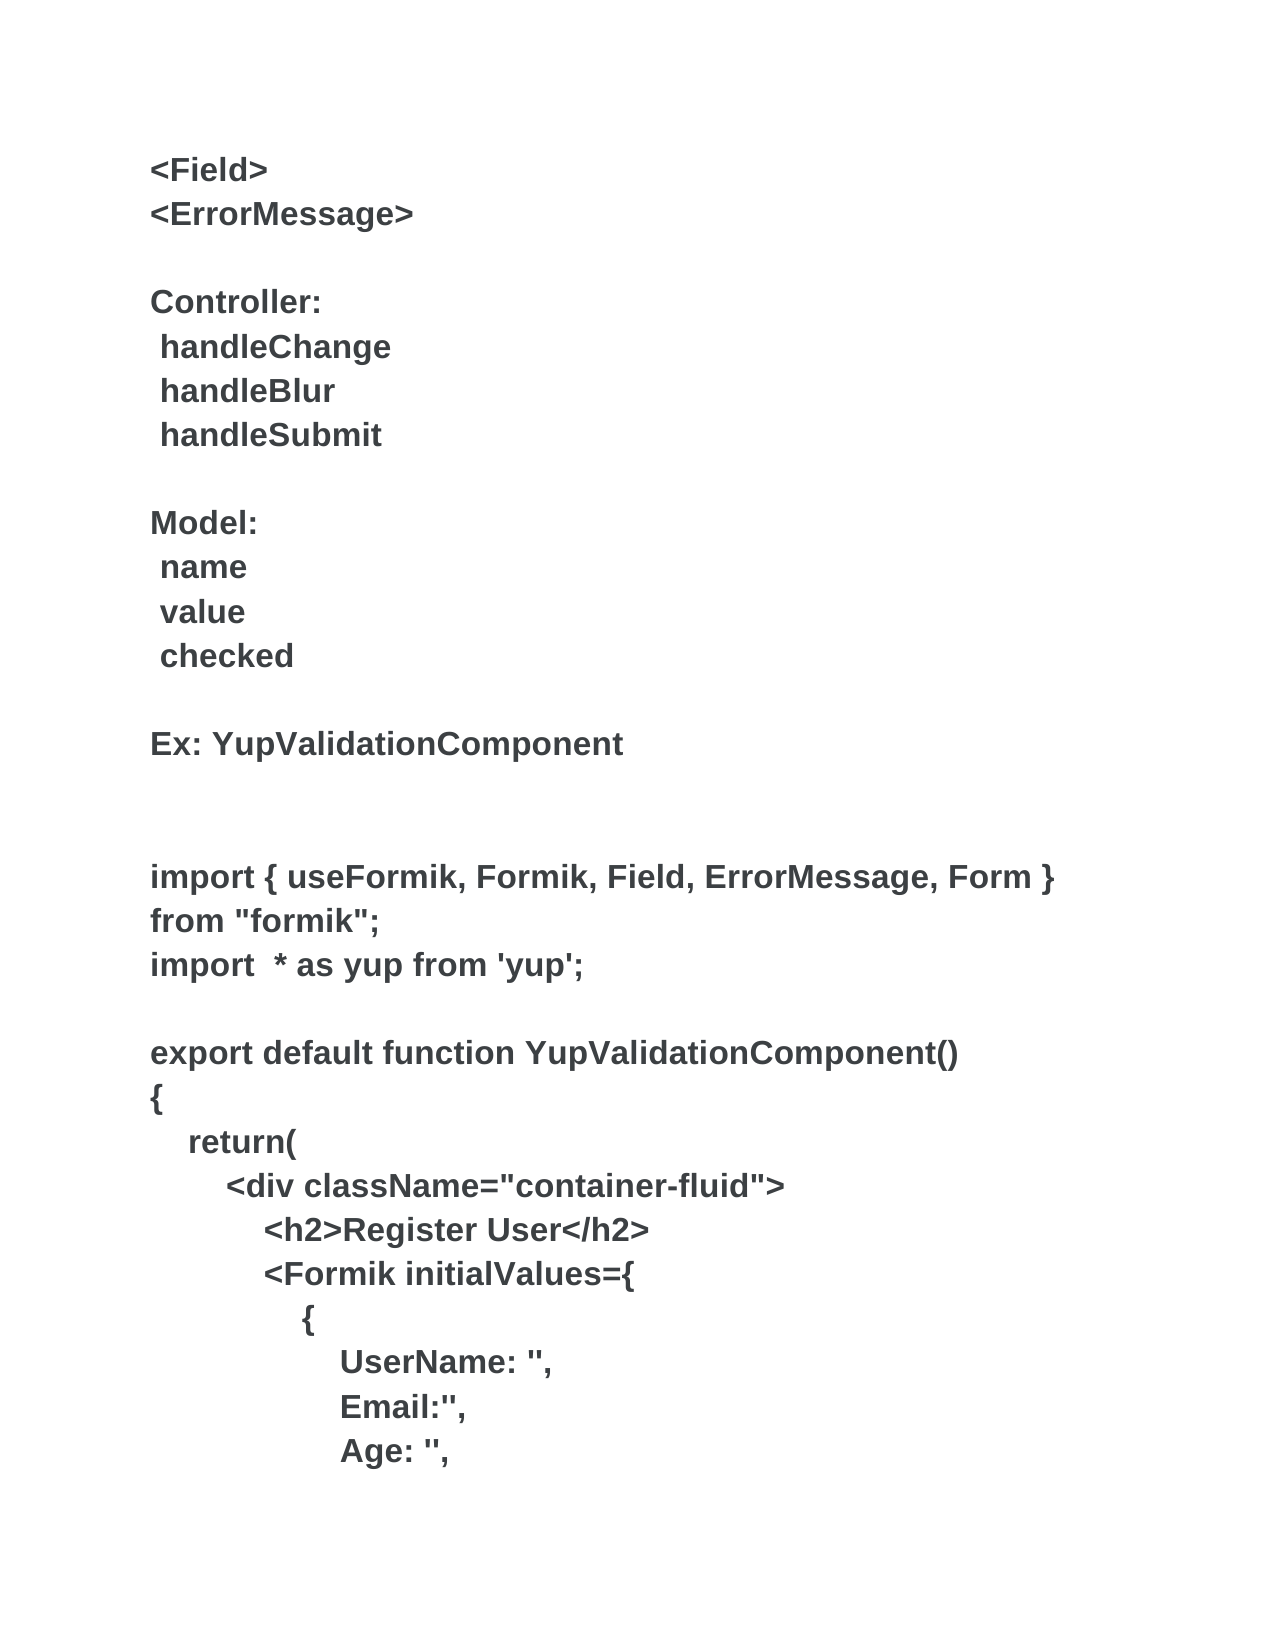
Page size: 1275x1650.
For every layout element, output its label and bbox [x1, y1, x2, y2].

text [150, 150, 1125, 1469]
